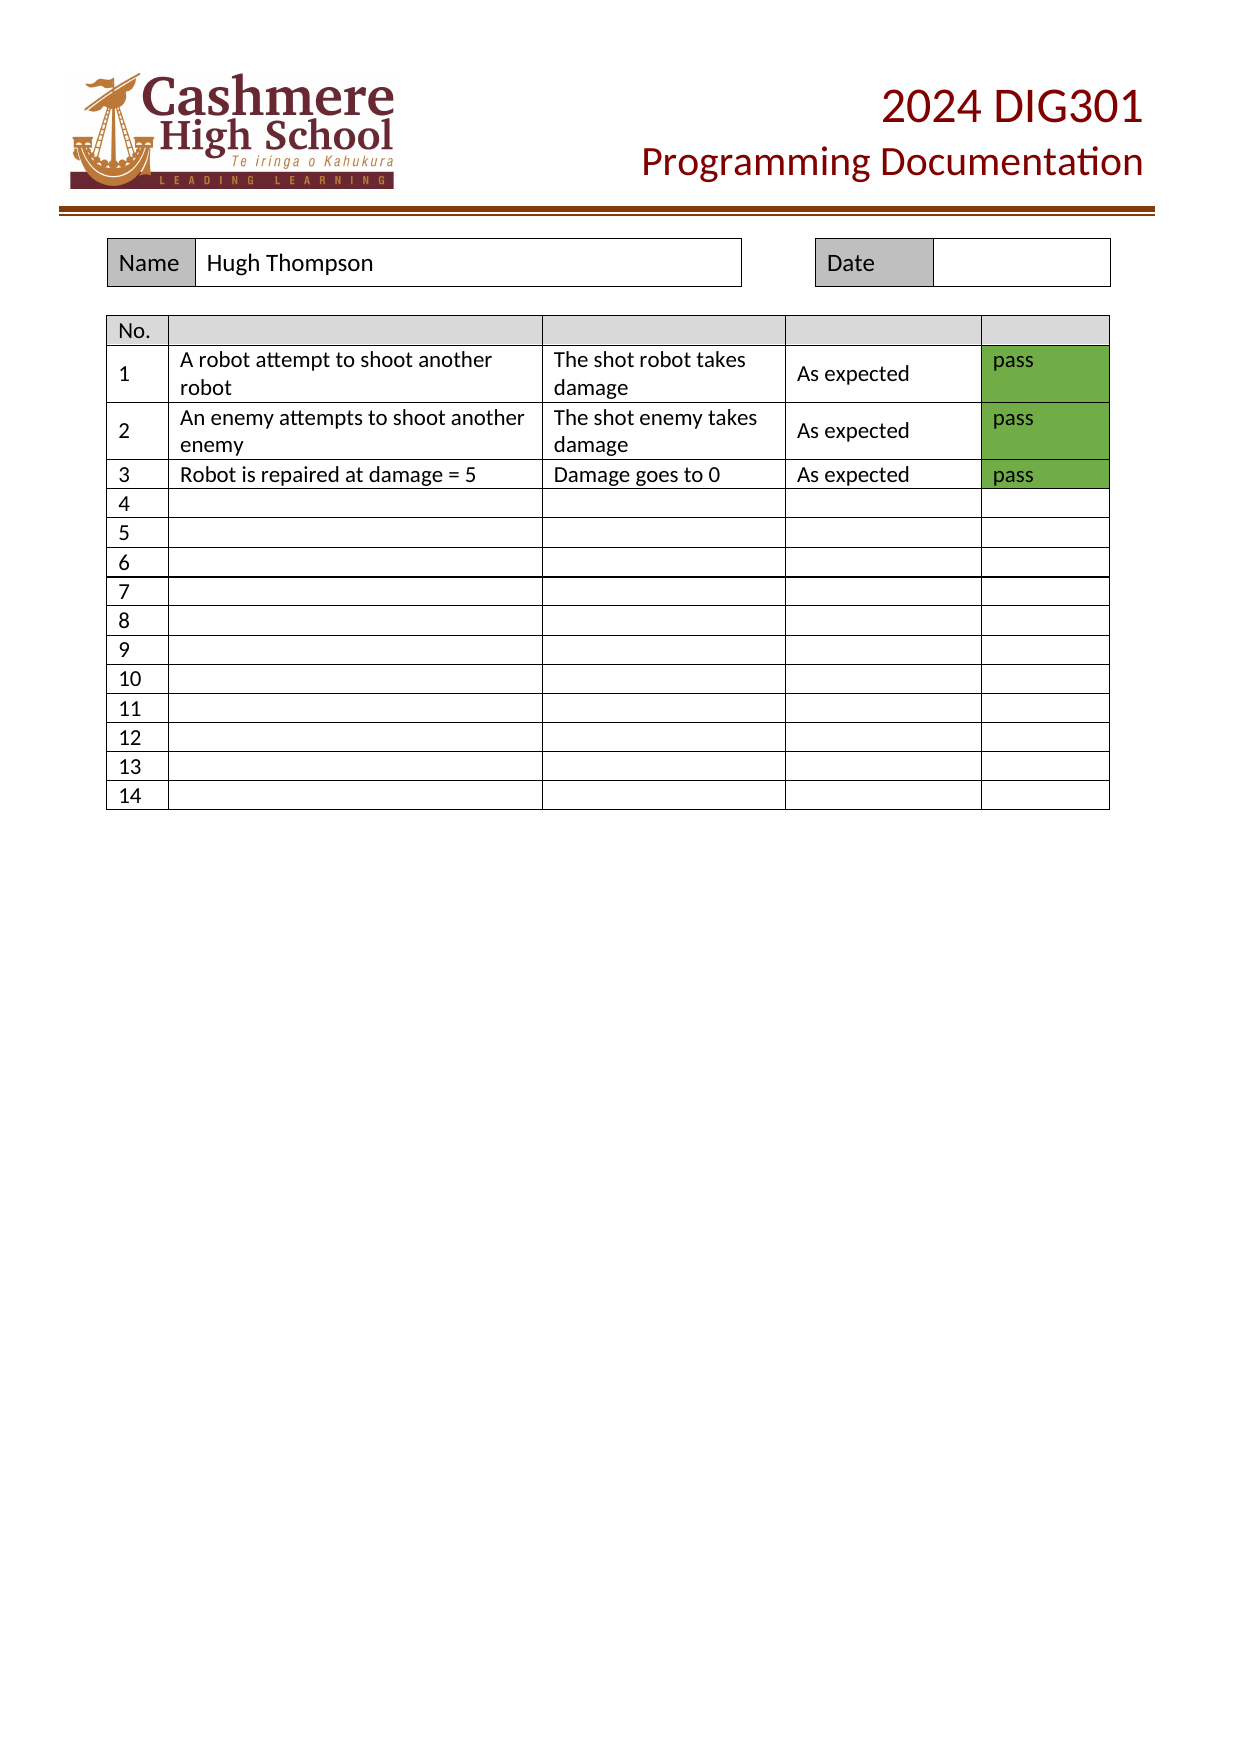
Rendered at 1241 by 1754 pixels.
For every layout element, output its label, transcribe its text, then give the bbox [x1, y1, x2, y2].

table_cell pass [982, 346, 1109, 402]
table_cell [169, 694, 542, 722]
table_header Test No. [107, 316, 168, 344]
table_cell [786, 781, 981, 809]
table_cell [982, 665, 1109, 693]
table_cell The shot robot takes damage [543, 346, 785, 402]
table_cell [786, 548, 981, 576]
table_cell [169, 606, 542, 634]
table_cell 1 [107, 346, 168, 402]
table_cell 14 [107, 781, 168, 809]
table_cell [543, 781, 785, 809]
table_cell [169, 518, 542, 547]
table_cell [786, 723, 981, 751]
table_cell [543, 752, 785, 780]
picture [70, 73, 394, 189]
table_cell 4 [107, 489, 168, 517]
table_cell [543, 665, 785, 693]
table_cell Damage goes to 0 [543, 460, 785, 488]
table_cell [543, 606, 785, 634]
table_cell [982, 752, 1109, 780]
table_cell 6 [107, 548, 168, 576]
table_cell [786, 665, 981, 693]
table_header Test (include test data if necessary) [169, 316, 542, 344]
table_cell [982, 723, 1109, 751]
table_cell [786, 606, 981, 634]
table_cell [982, 694, 1109, 722]
table_cell pass [982, 460, 1109, 488]
table_cell [982, 781, 1109, 809]
table_cell [169, 636, 542, 663]
table_cell Robot is repaired at damage = 5 [169, 460, 542, 488]
table_cell [786, 489, 981, 517]
table_cell As expected [786, 346, 981, 402]
table_cell As expected [786, 460, 981, 488]
table_cell [982, 636, 1109, 663]
table_cell [169, 665, 542, 693]
table_cell 12 [107, 723, 168, 751]
table_cell [786, 752, 981, 780]
table_cell As expected [786, 403, 981, 459]
table_cell 11 [107, 694, 168, 722]
table_cell [543, 489, 785, 517]
table_header Test Result [982, 316, 1109, 344]
table_cell 7 [107, 578, 168, 605]
table_cell [543, 518, 785, 547]
table_cell An enemy attempts to shoot another enemy [169, 403, 542, 459]
table_cell 10 [107, 665, 168, 693]
table_cell [982, 518, 1109, 547]
table_cell [169, 548, 542, 576]
table_cell [982, 606, 1109, 634]
table_cell [786, 518, 981, 547]
table_cell 9 [107, 636, 168, 663]
table_cell [982, 548, 1109, 576]
table_cell The shot enemy takes damage [543, 403, 785, 459]
table_cell [169, 578, 542, 605]
table_cell 13 [107, 752, 168, 780]
table_header Expected Result [543, 316, 785, 344]
table_cell 2 [107, 403, 168, 459]
table_cell [543, 723, 785, 751]
table_header Actual Result [786, 316, 981, 344]
table_cell [543, 578, 785, 605]
table_cell [543, 548, 785, 576]
table_cell [543, 636, 785, 663]
table_cell [786, 578, 981, 605]
table_cell 8 [107, 606, 168, 634]
table_cell [169, 752, 542, 780]
table_cell pass [982, 403, 1109, 459]
table_cell [543, 694, 785, 722]
table_cell [786, 694, 981, 722]
table_cell 3 [107, 460, 168, 488]
table_cell [982, 578, 1109, 605]
table_cell [169, 489, 542, 517]
table_cell [169, 723, 542, 751]
table_cell A robot attempt to shoot another robot [169, 346, 542, 402]
table_cell [786, 636, 981, 663]
table_cell 5 [107, 518, 168, 547]
table_cell [982, 489, 1109, 517]
table_cell [169, 781, 542, 809]
